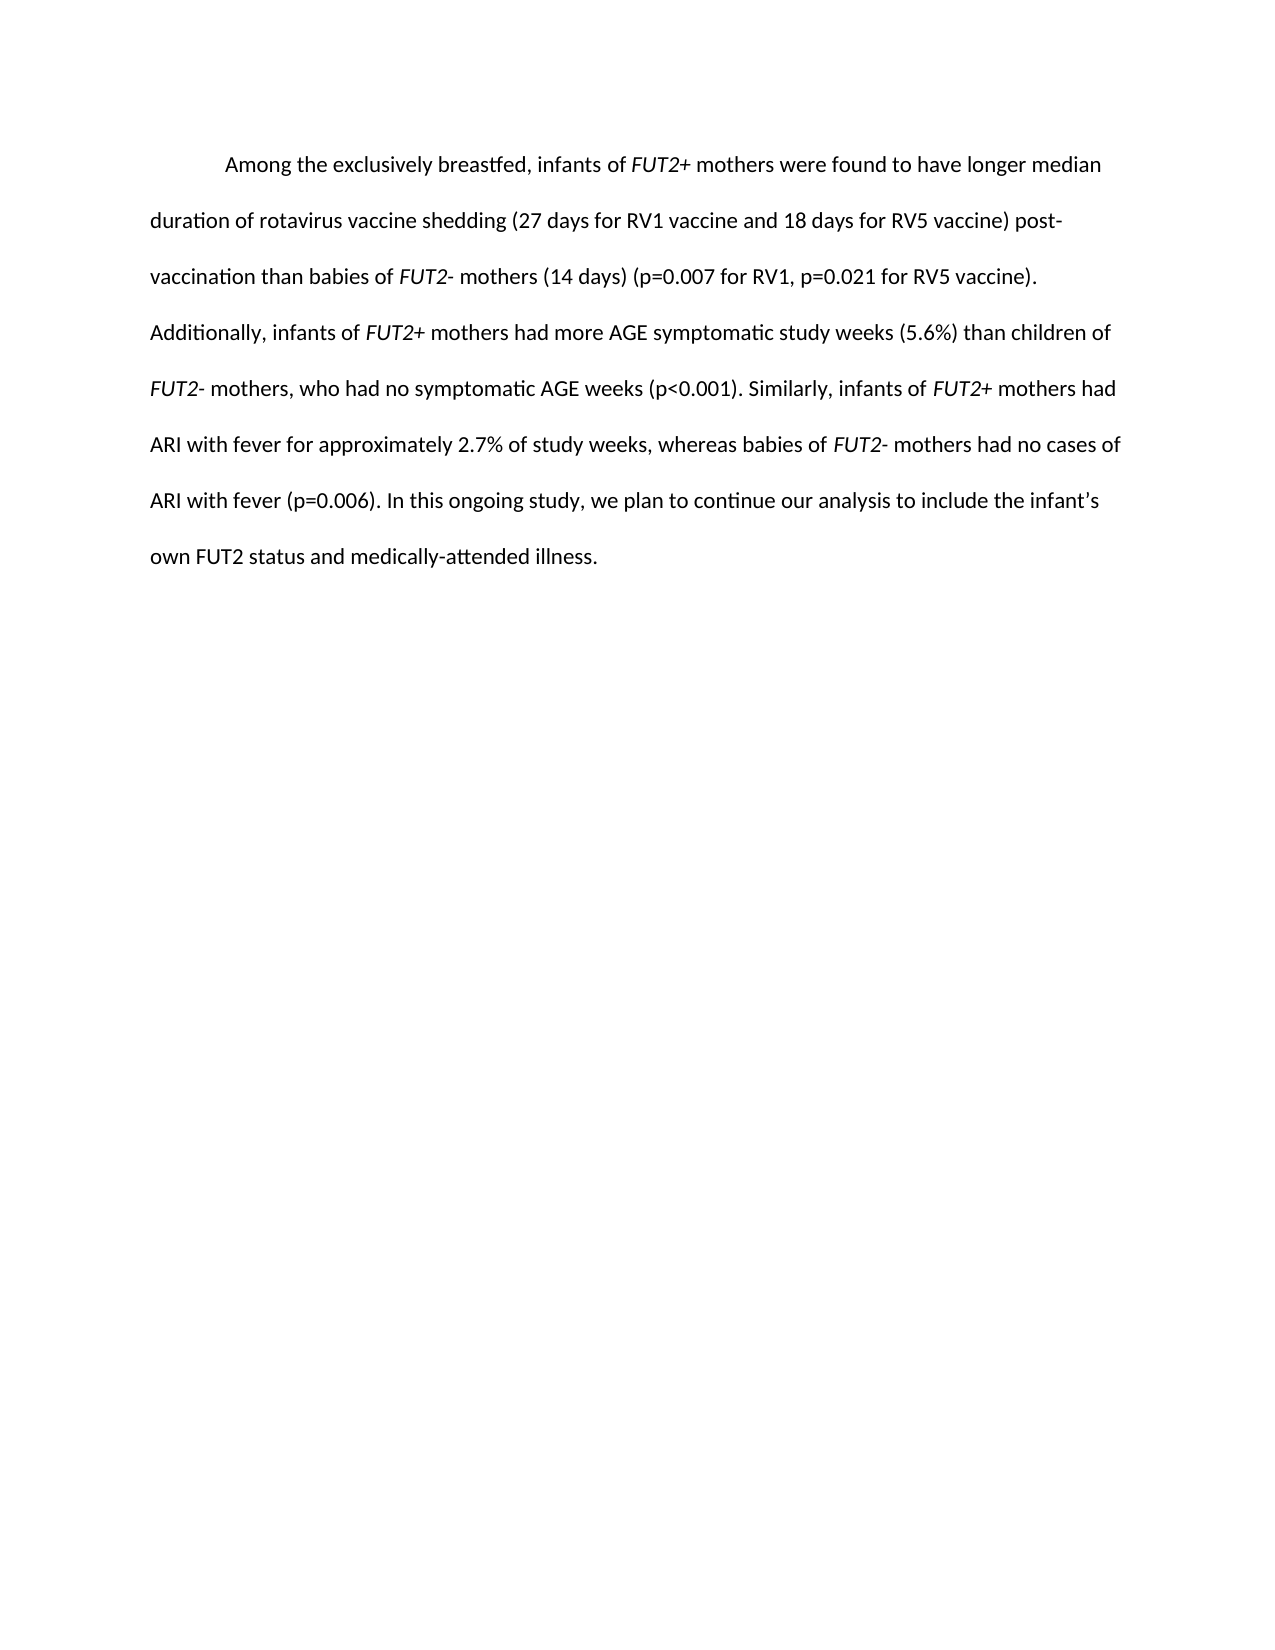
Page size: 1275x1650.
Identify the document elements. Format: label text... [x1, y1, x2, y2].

text Among the exclusively breastfed, infants of FUT2+ mothers were found to have longer median duration of rotavirus vaccine shedding (27 days for RV1 vaccine and 18 days for RV5 vaccine) post-vaccination than babies of FUT2- mothers (14 days) (p=0.007 for RV1, p=0.021 for RV5 vaccine). Additionally, infants of FUT2+ mothers had more AGE symptomatic study weeks (5.6%) than children of FUT2- mothers, who had no symptomatic AGE weeks (p<0.001). Similarly, infants of FUT2+ mothers had ARI with fever for approximately 2.7% of study weeks, whereas babies of FUT2- mothers had no cases of ARI with fever (p=0.006). In this ongoing study, we plan to continue our analysis to include the infant’s own FUT2 status and medically-attended illness. [150, 150, 1125, 570]
